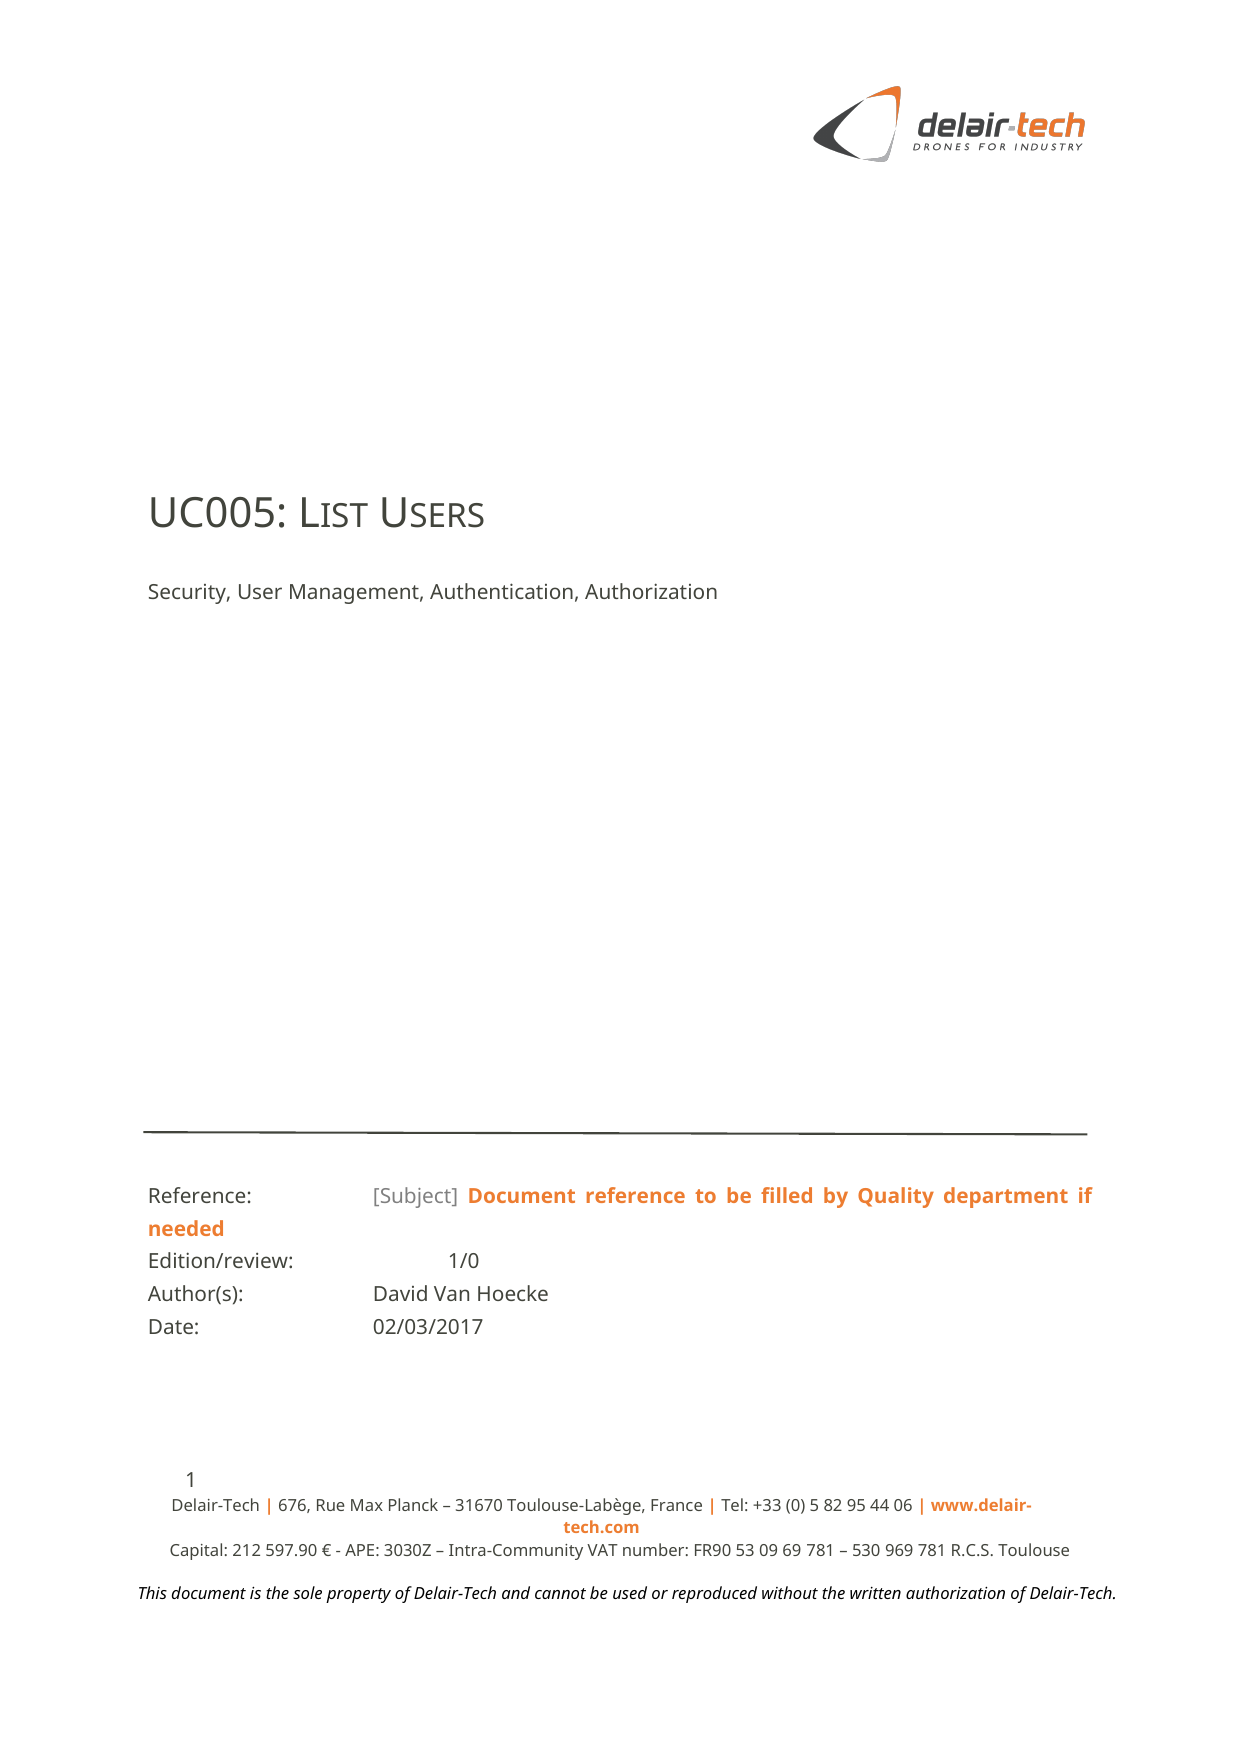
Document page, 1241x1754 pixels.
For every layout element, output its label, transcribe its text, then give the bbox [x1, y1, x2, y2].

title UC005: List Users [148, 483, 1093, 540]
text Reference: [Subject] Document reference to be filled by Quality department if needed [148, 1181, 1093, 1242]
text Author(s): David Van Hoecke [148, 1279, 1093, 1308]
text Date: 02/03/2017 [148, 1312, 1093, 1340]
text Security, User Management, Authentication, Authorization [148, 577, 1093, 606]
text Edition/review: 1/0 [148, 1247, 1093, 1275]
picture [805, 75, 1093, 172]
